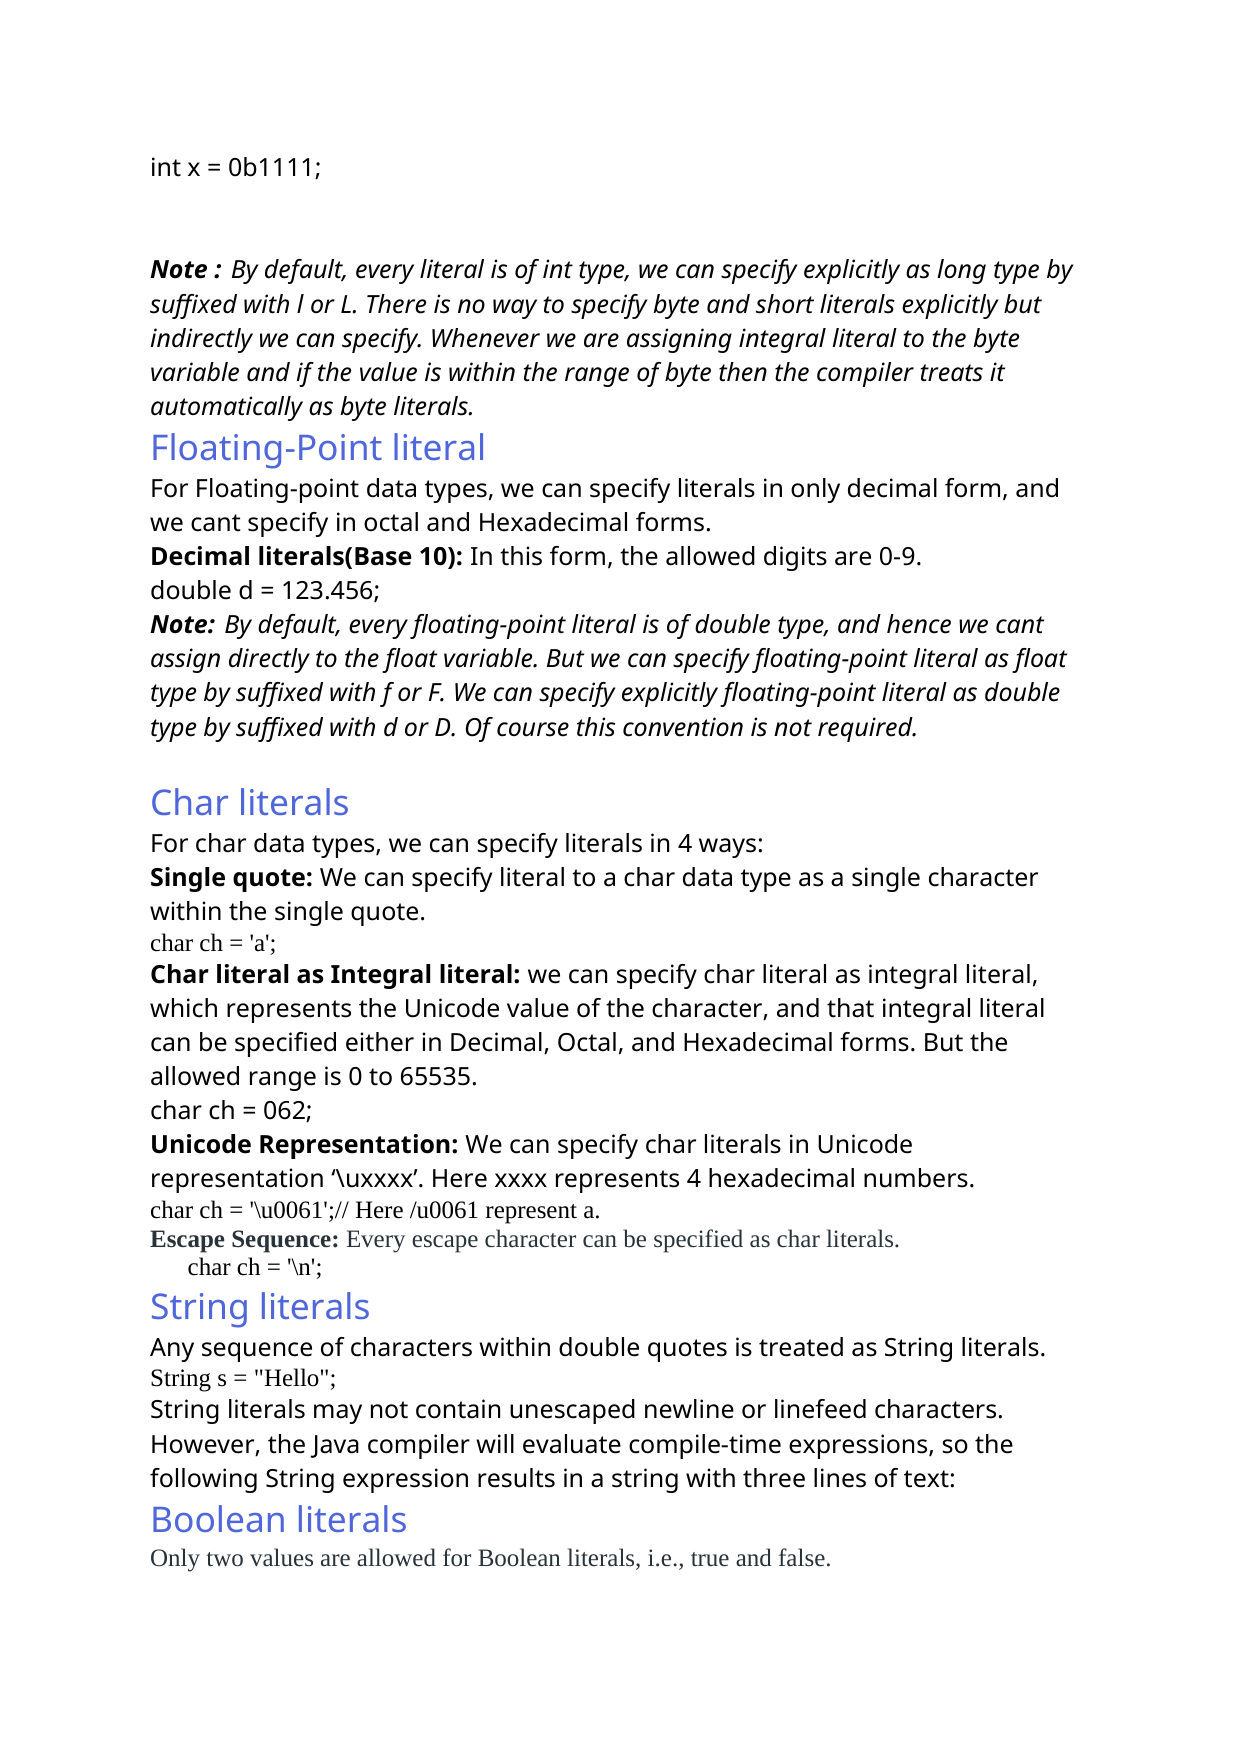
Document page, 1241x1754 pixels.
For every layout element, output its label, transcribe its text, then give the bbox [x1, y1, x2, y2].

text String literals may not contain unescaped newline or linefeed characters. However, the Java compiler will evaluate compile-time expressions, so the following String expression results in a string with three lines of text: [150, 1392, 1090, 1494]
text Single quote: We can specify literal to a char data type as a single character within the single quote. [150, 859, 1090, 928]
text Unicode Representation: We can specify char literals in Unicode representation ‘\uxxxx’. Here xxxx represents 4 hexadecimal numbers. [150, 1127, 1090, 1195]
text Decimal literals(Base 10): In this form, the allowed digits are 0-9. [150, 539, 1090, 573]
text Boolean literals [150, 1494, 1090, 1543]
text For Floating-point data types, we can specify literals in only decimal form, and we cant specify in octal and Hexadecimal forms. [150, 471, 1090, 539]
text Floating-Point literal [150, 422, 1090, 471]
text char ch = 062; [150, 1093, 1090, 1127]
text Only two values are allowed for Boolean literals, i.e., true and false. [150, 1543, 1090, 1571]
text String s = "Hello"; [150, 1363, 1090, 1392]
text char ch = '\n'; [187, 1252, 1090, 1281]
text char ch = '\u0061';// Here /u0061 represent a. [150, 1195, 1090, 1224]
text Char literal as Integral literal: we can specify char literal as integral literal, which represents the Unicode value of the character, and that integral literal can be specified either in Decimal, Octal, and Hexadecimal forms. But the allowed range is 0 to 65535. [150, 956, 1090, 1093]
text Any sequence of characters within double quotes is treated as String literals. [150, 1329, 1090, 1363]
text char ch = 'a'; [150, 928, 1090, 956]
text For char data types, we can specify literals in 4 ways: [150, 826, 1090, 859]
text double d = 123.456; [150, 573, 1090, 607]
text int x = 0b1111; [150, 150, 1090, 184]
text Note : By default, every literal is of int type, we can specify explicitly as long type by suffixed with l or L. There is no way to specify byte and short literals explicitly but indirectly we can specify. Whenever we are assigning integral literal to the byte variable and if the value is within the range of byte then the compiler treats it automatically as byte literals. [150, 252, 1090, 422]
text Note: By default, every floating-point literal is of double type, and hence we cant assign directly to the float variable. But we can specify floating-point literal as float type by suffixed with f or F. We can specify explicitly floating-point literal as double type by suffixed with d or D. Of course this convention is not required. [150, 607, 1090, 743]
text String literals [150, 1281, 1090, 1329]
text Escape Sequence: Every escape character can be specified as char literals. [150, 1224, 1090, 1252]
text Char literals [150, 777, 1090, 826]
